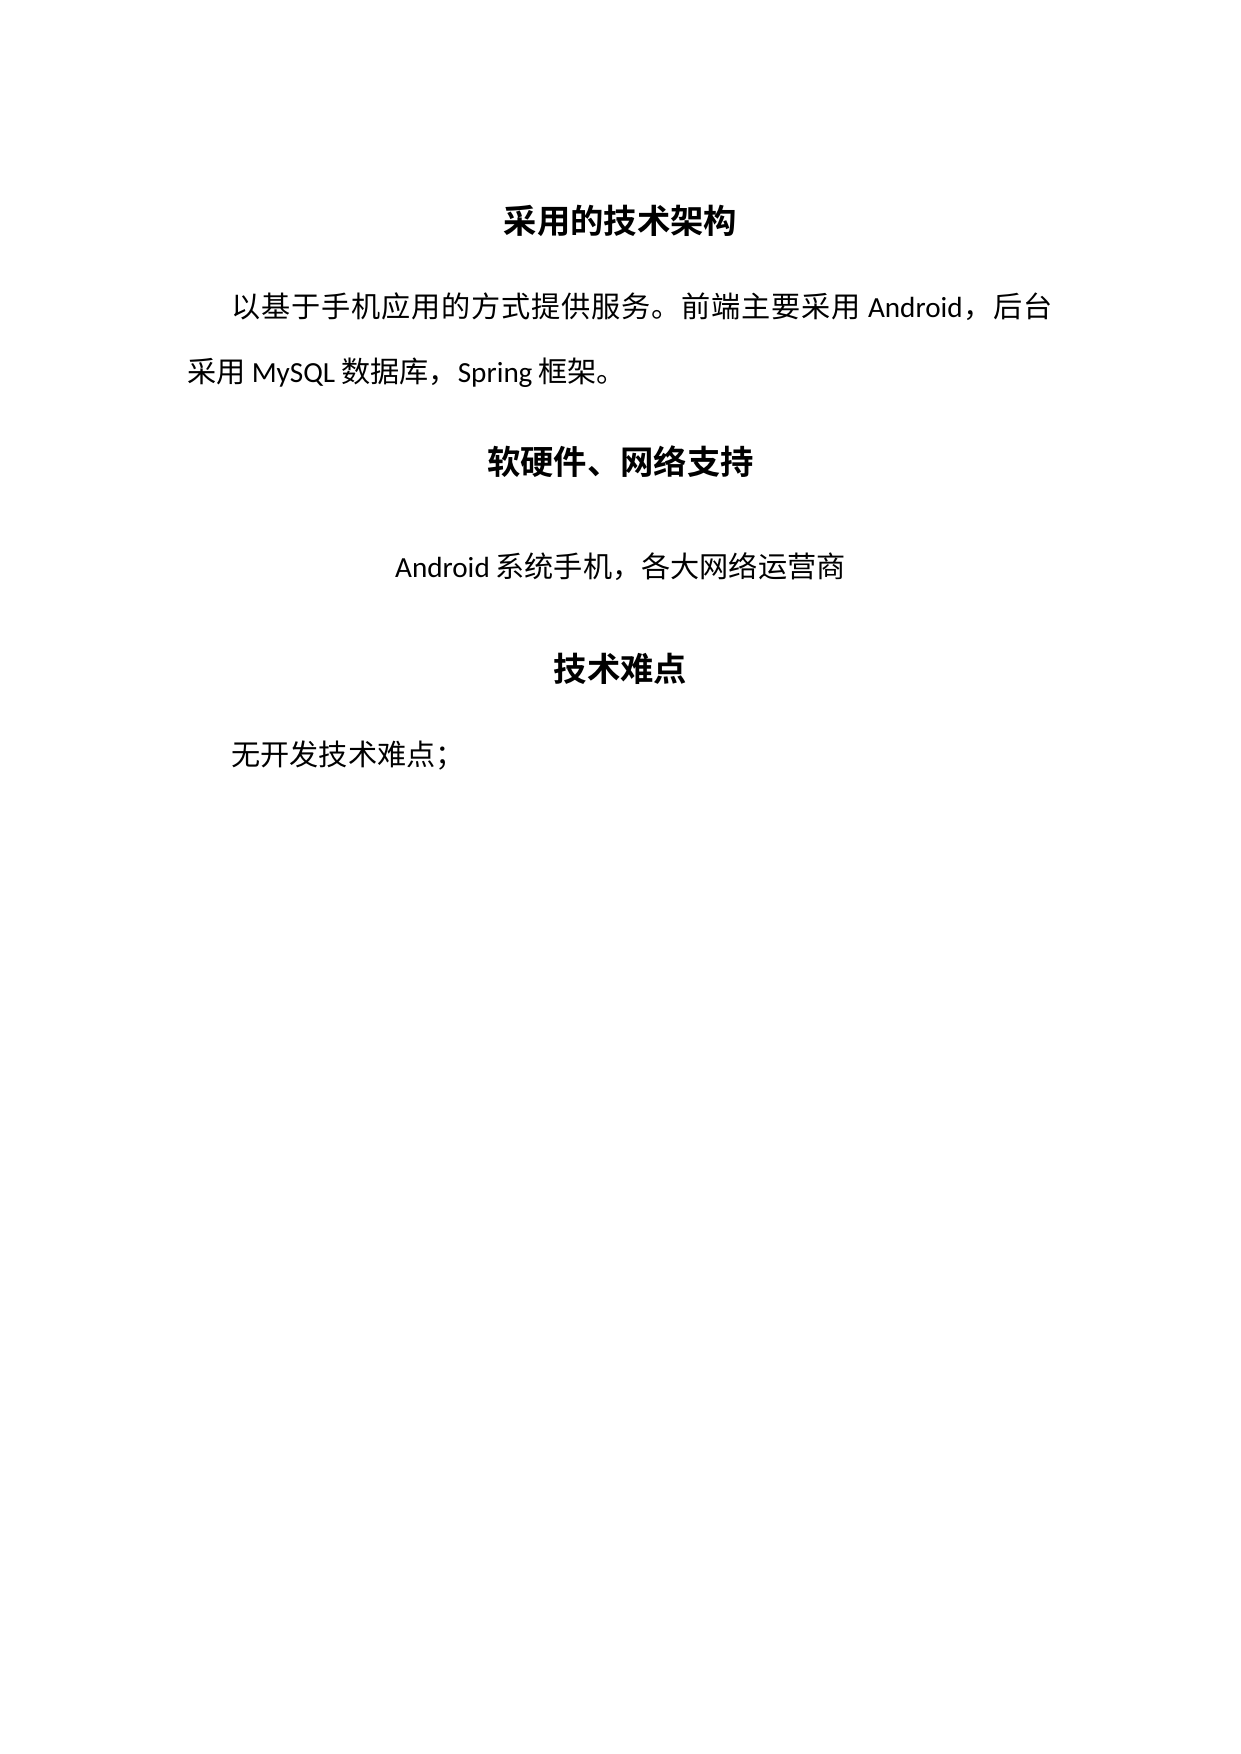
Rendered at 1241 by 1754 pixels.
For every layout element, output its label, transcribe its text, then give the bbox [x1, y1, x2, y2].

subtitle 软硬件、网络支持 [187, 428, 1053, 493]
text 无开发技术难点； [187, 720, 1053, 785]
subtitle 技术难点 [187, 634, 1053, 699]
subtitle 采用的技术架构 [187, 187, 1053, 252]
subtitle Android系统手机，各大网络运营商 [187, 532, 1053, 597]
text 以基于手机应用的方式提供服务。前端主要采用Android，后台采用MySQL数据库，Spring框架。 [187, 273, 1053, 403]
